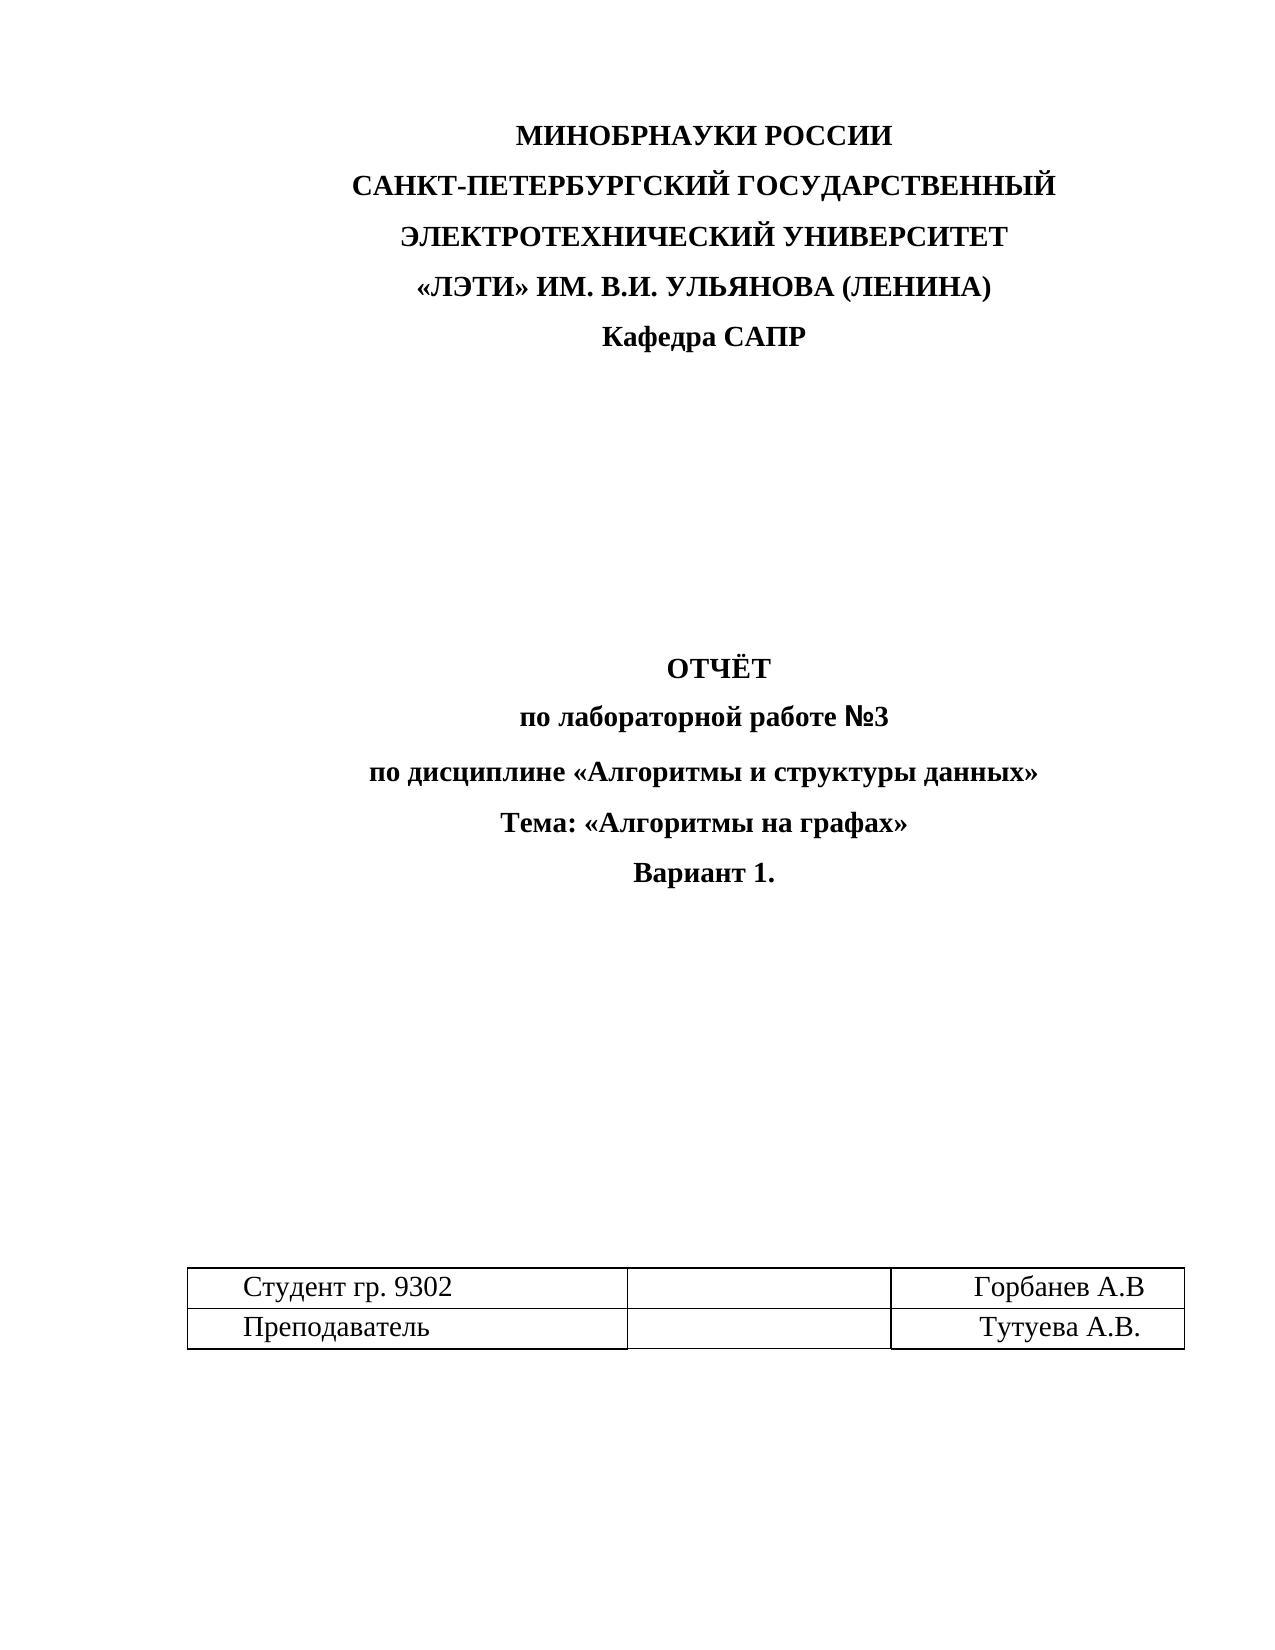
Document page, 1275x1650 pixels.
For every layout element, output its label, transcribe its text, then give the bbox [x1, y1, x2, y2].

table_header [628, 1269, 890, 1307]
text Санкт-Петербургский государственный [177, 168, 1186, 202]
table_header Студент гр. 9302 [188, 1269, 627, 1307]
text по дисциплине «Алгоритмы и структуры данных» [177, 754, 1186, 788]
text Вариант 1. [177, 855, 1186, 888]
text МИНОБРНАУКИ РОССИИ [177, 118, 1186, 152]
table_cell Преподаватель [188, 1309, 627, 1348]
text по лабораторной работе №3 [177, 695, 1186, 734]
text Кафедра САПР [177, 319, 1186, 353]
text Тема: «Алгоритмы на графах» [177, 805, 1186, 838]
table_header Горбанев А.В [892, 1269, 1184, 1307]
table_cell Тутуева А.В. [892, 1309, 1184, 1348]
text электротехнический университет [177, 219, 1186, 252]
text ОТЧЁТ [177, 651, 1186, 685]
text «ЛЭТИ» им. В.И. Ульянова (Ленина) [177, 269, 1186, 303]
table_cell [628, 1309, 890, 1348]
